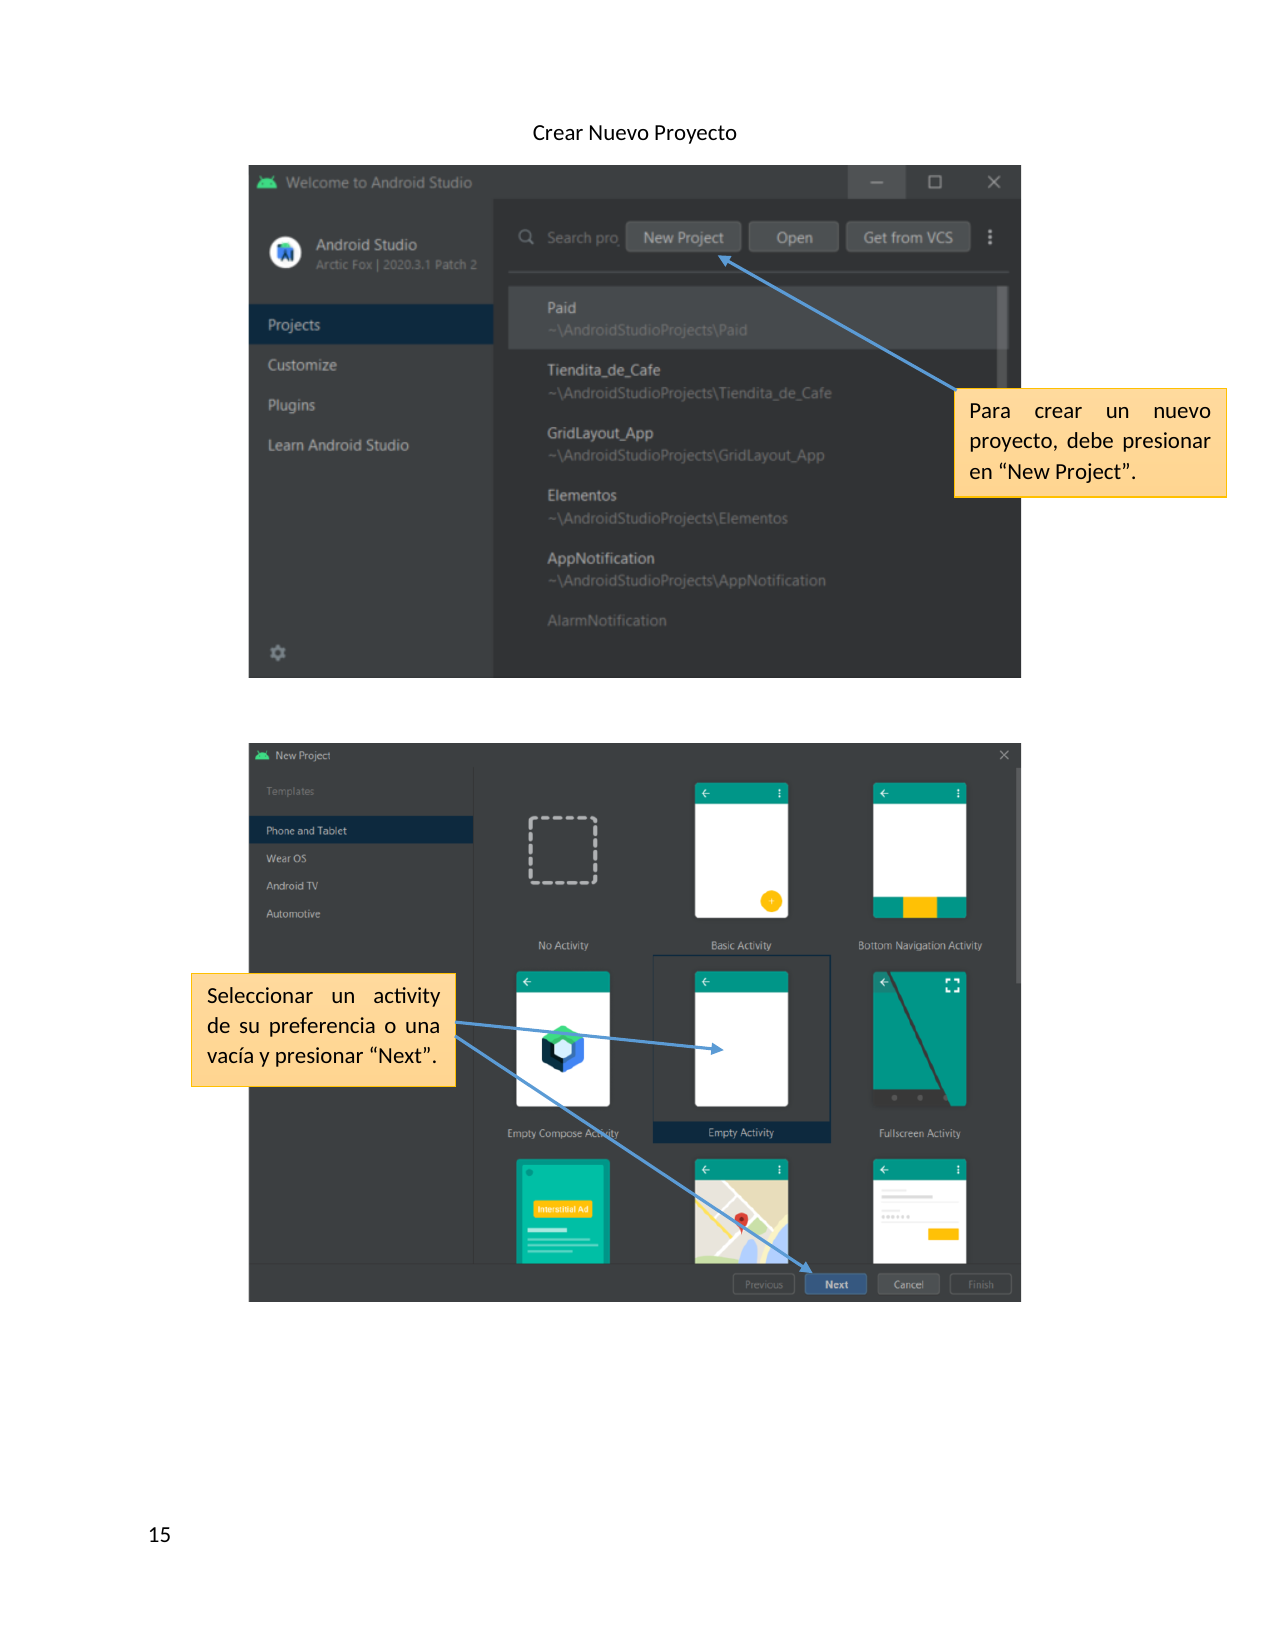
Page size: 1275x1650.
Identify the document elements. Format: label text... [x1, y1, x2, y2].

picture [248, 743, 1022, 1302]
text Crear Nuevo Proyecto [148, 118, 1122, 146]
picture [248, 165, 1022, 678]
